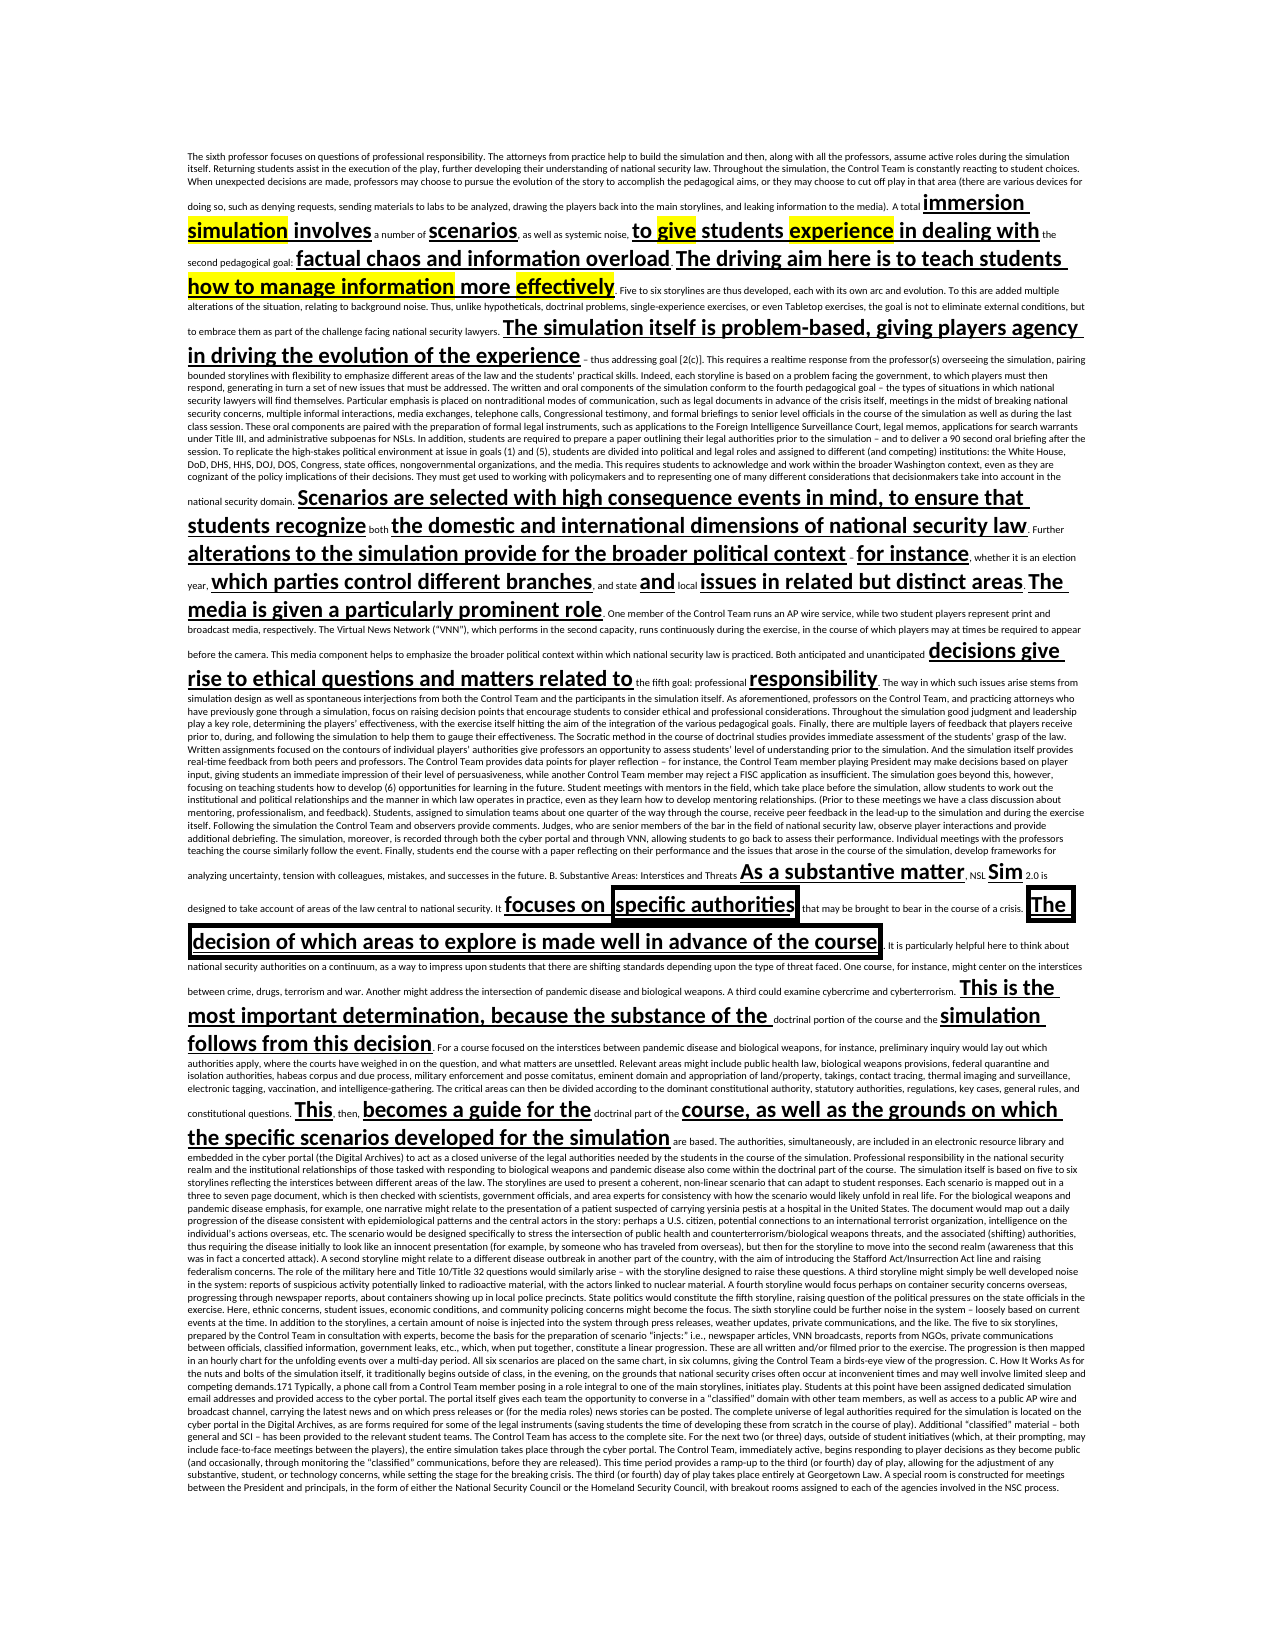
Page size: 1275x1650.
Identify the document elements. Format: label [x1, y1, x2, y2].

text [187, 150, 1087, 1494]
